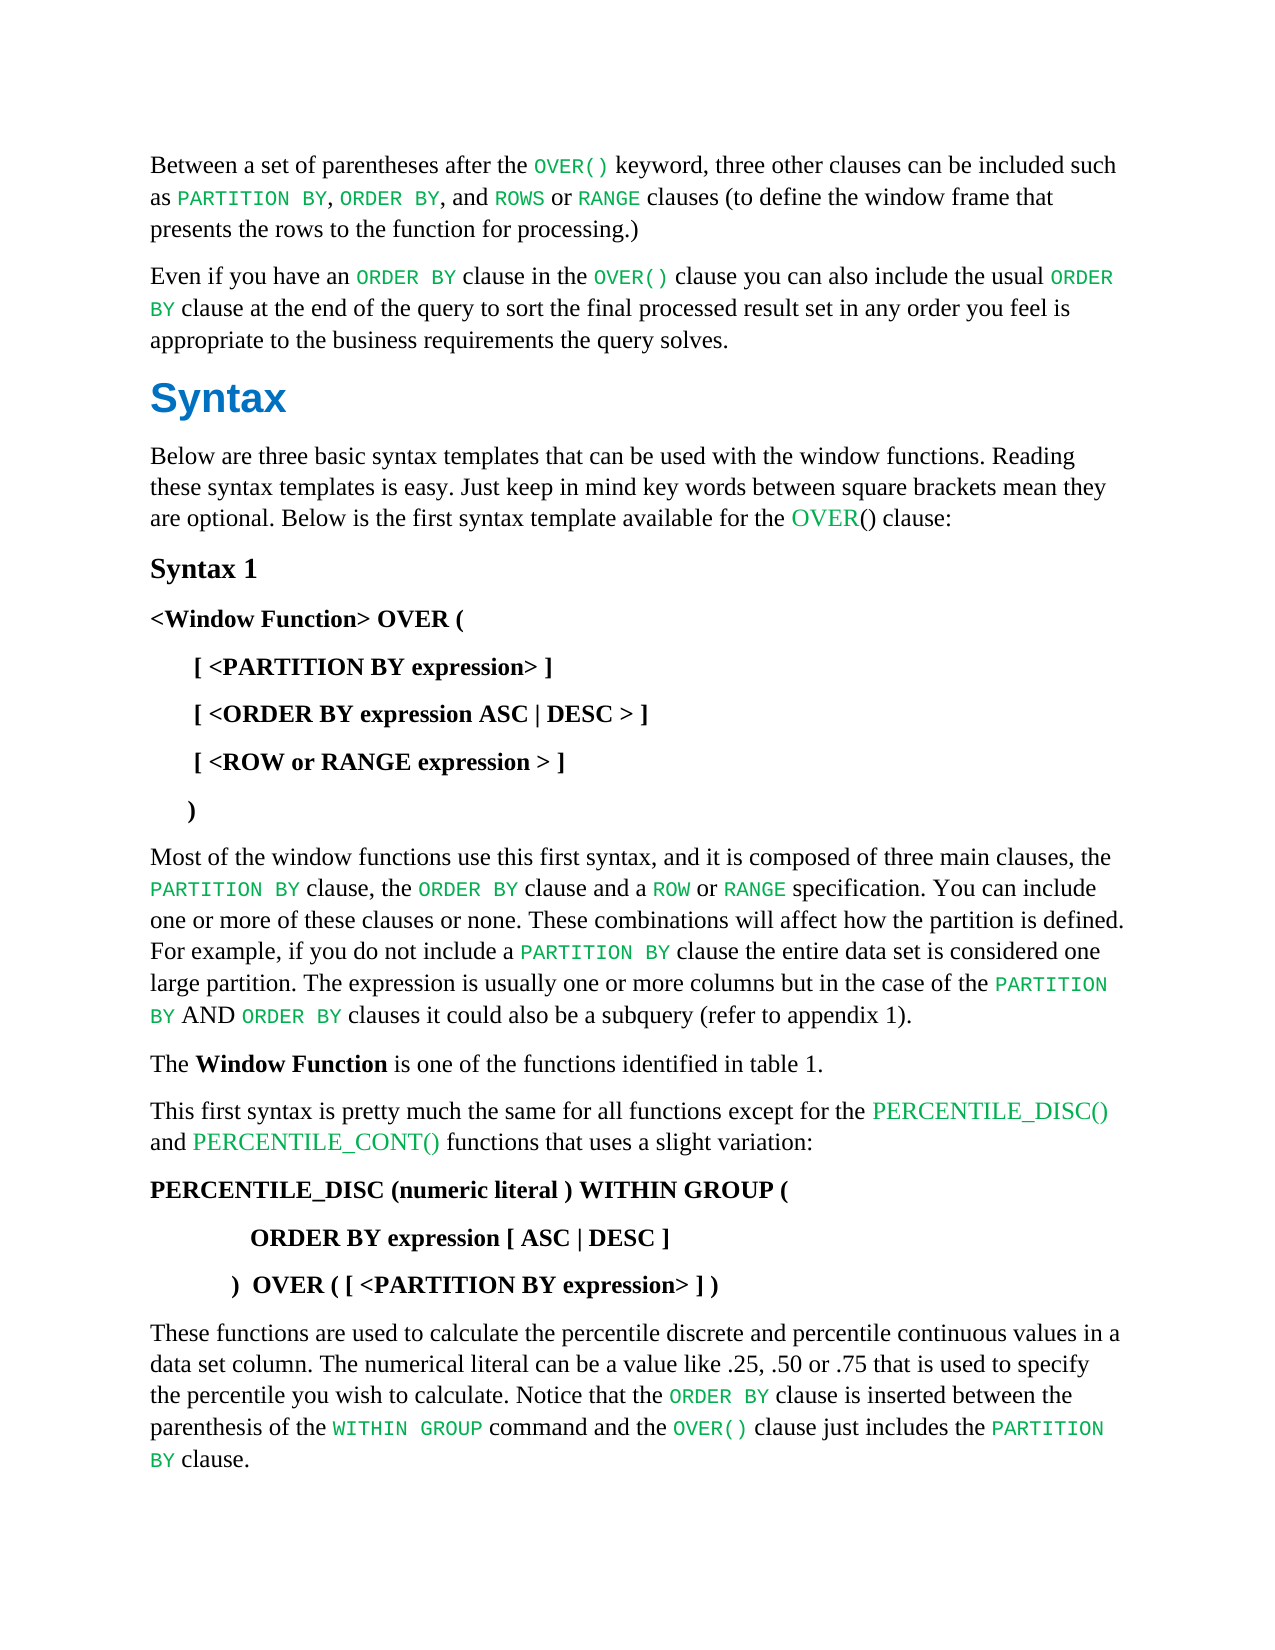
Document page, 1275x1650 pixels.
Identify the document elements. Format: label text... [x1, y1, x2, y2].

text ORDER BY expression [ ASC | DESC ] [150, 1223, 1125, 1252]
text ) OVER ( [ <PARTITION BY expression> ] ) [150, 1271, 1125, 1299]
text Most of the window functions use this first syntax, and it is composed of three main clauses, the PARTITION BY clause, the ORDER BY clause and a ROW or RANGE specification. You can include one or more of these clauses or none. These combinations will affect how the partition is defined. For example, if you do not include a PARTITION BY clause the entire data set is considered one large partition. The expression is usually one or more columns but in the case of the PARTITION BY AND ORDER BY clauses it could also be a subquery (refer to appendix 1). [150, 842, 1125, 1030]
text [ <ORDER BY expression ASC | DESC > ] [150, 699, 1125, 728]
text [ <ROW or RANGE expression > ] [150, 747, 1125, 776]
text Below are three basic syntax templates that can be used with the window functions. Reading these syntax templates is easy. Just keep in mind key words between square brackets mean they are optional. Below is the first syntax template available for the OVER() clause: [150, 441, 1125, 532]
text Syntax 1 [150, 551, 1125, 584]
text ) [150, 795, 1125, 823]
text This first syntax is pretty much the same for all functions except for the PERCENTILE_DISC() and PERCENTILE_CONT() functions that uses a slight variation: [150, 1096, 1125, 1156]
text <Window Function> OVER ( [150, 604, 1125, 633]
text Syntax [150, 373, 1125, 421]
text PERCENTILE_DISC (numeric literal ) WITHIN GROUP ( [150, 1175, 1125, 1204]
text These functions are used to calculate the percentile discrete and percentile continuous values in a data set column. The numerical literal can be a value like .25, .50 or .75 that is used to specify the percentile you wish to calculate. Notice that the ORDER BY clause is inserted between the parenthesis of the WITHIN GROUP command and the OVER() clause just includes the PARTITION BY clause. [150, 1318, 1125, 1474]
text Between a set of parentheses after the OVER() keyword, three other clauses can be included such as PARTITION BY, ORDER BY, and ROWS or RANGE clauses (to define the window frame that presents the rows to the function for processing.) [150, 150, 1125, 242]
text Even if you have an ORDER BY clause in the OVER() clause you can also include the usual ORDER BY clause at the end of the query to sort the final processed result set in any order you feel is appropriate to the business requirements the query solves. [150, 261, 1125, 354]
text [ <PARTITION BY expression> ] [150, 652, 1125, 680]
text The Window Function is one of the functions identified in table 1. [150, 1049, 1125, 1077]
